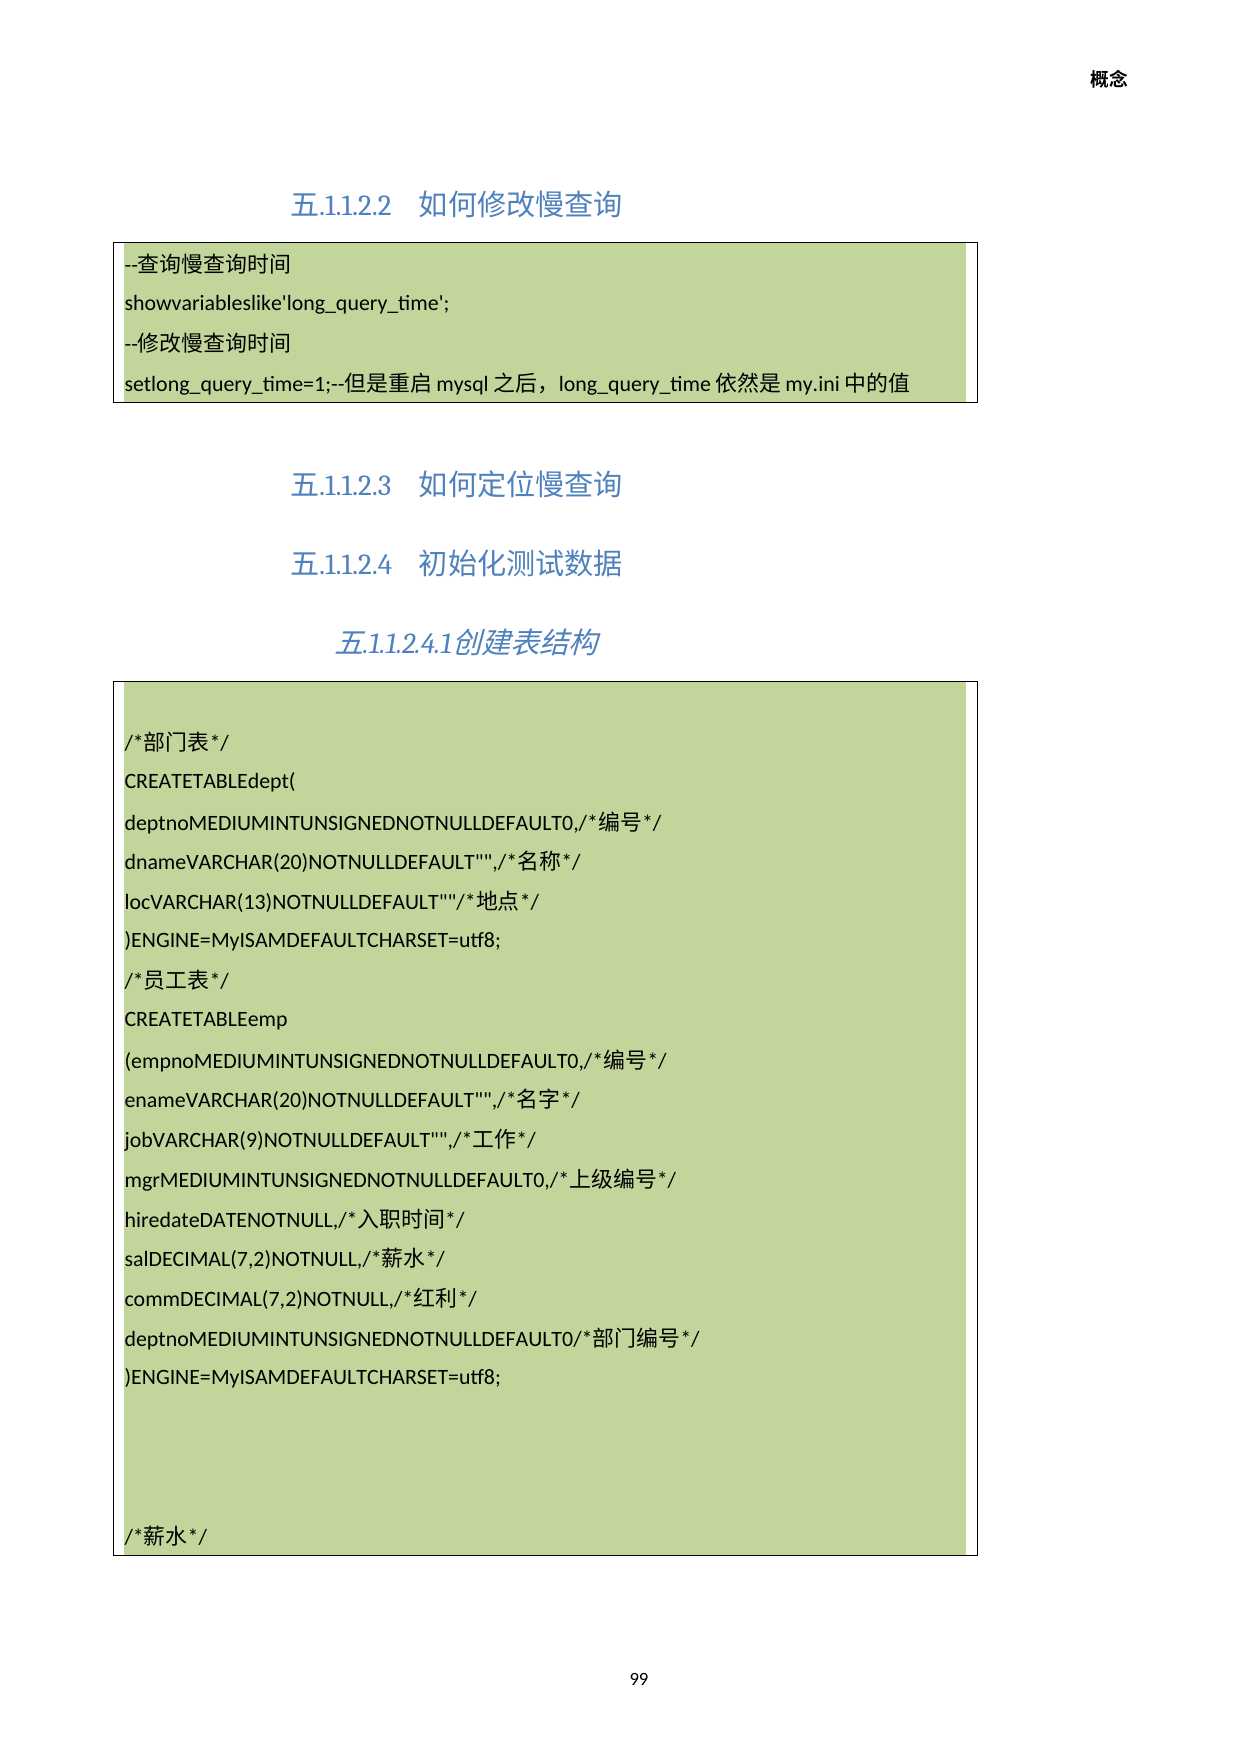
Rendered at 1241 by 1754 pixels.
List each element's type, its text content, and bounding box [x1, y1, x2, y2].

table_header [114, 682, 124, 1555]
subtitle 创建表结构 [334, 601, 1128, 681]
subtitle 如何定位慢查询 [290, 442, 1128, 522]
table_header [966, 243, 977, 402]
subtitle 初始化测试数据 [290, 522, 1128, 601]
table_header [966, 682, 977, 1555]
subtitle 如何修改慢查询 [290, 163, 1128, 242]
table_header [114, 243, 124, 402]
